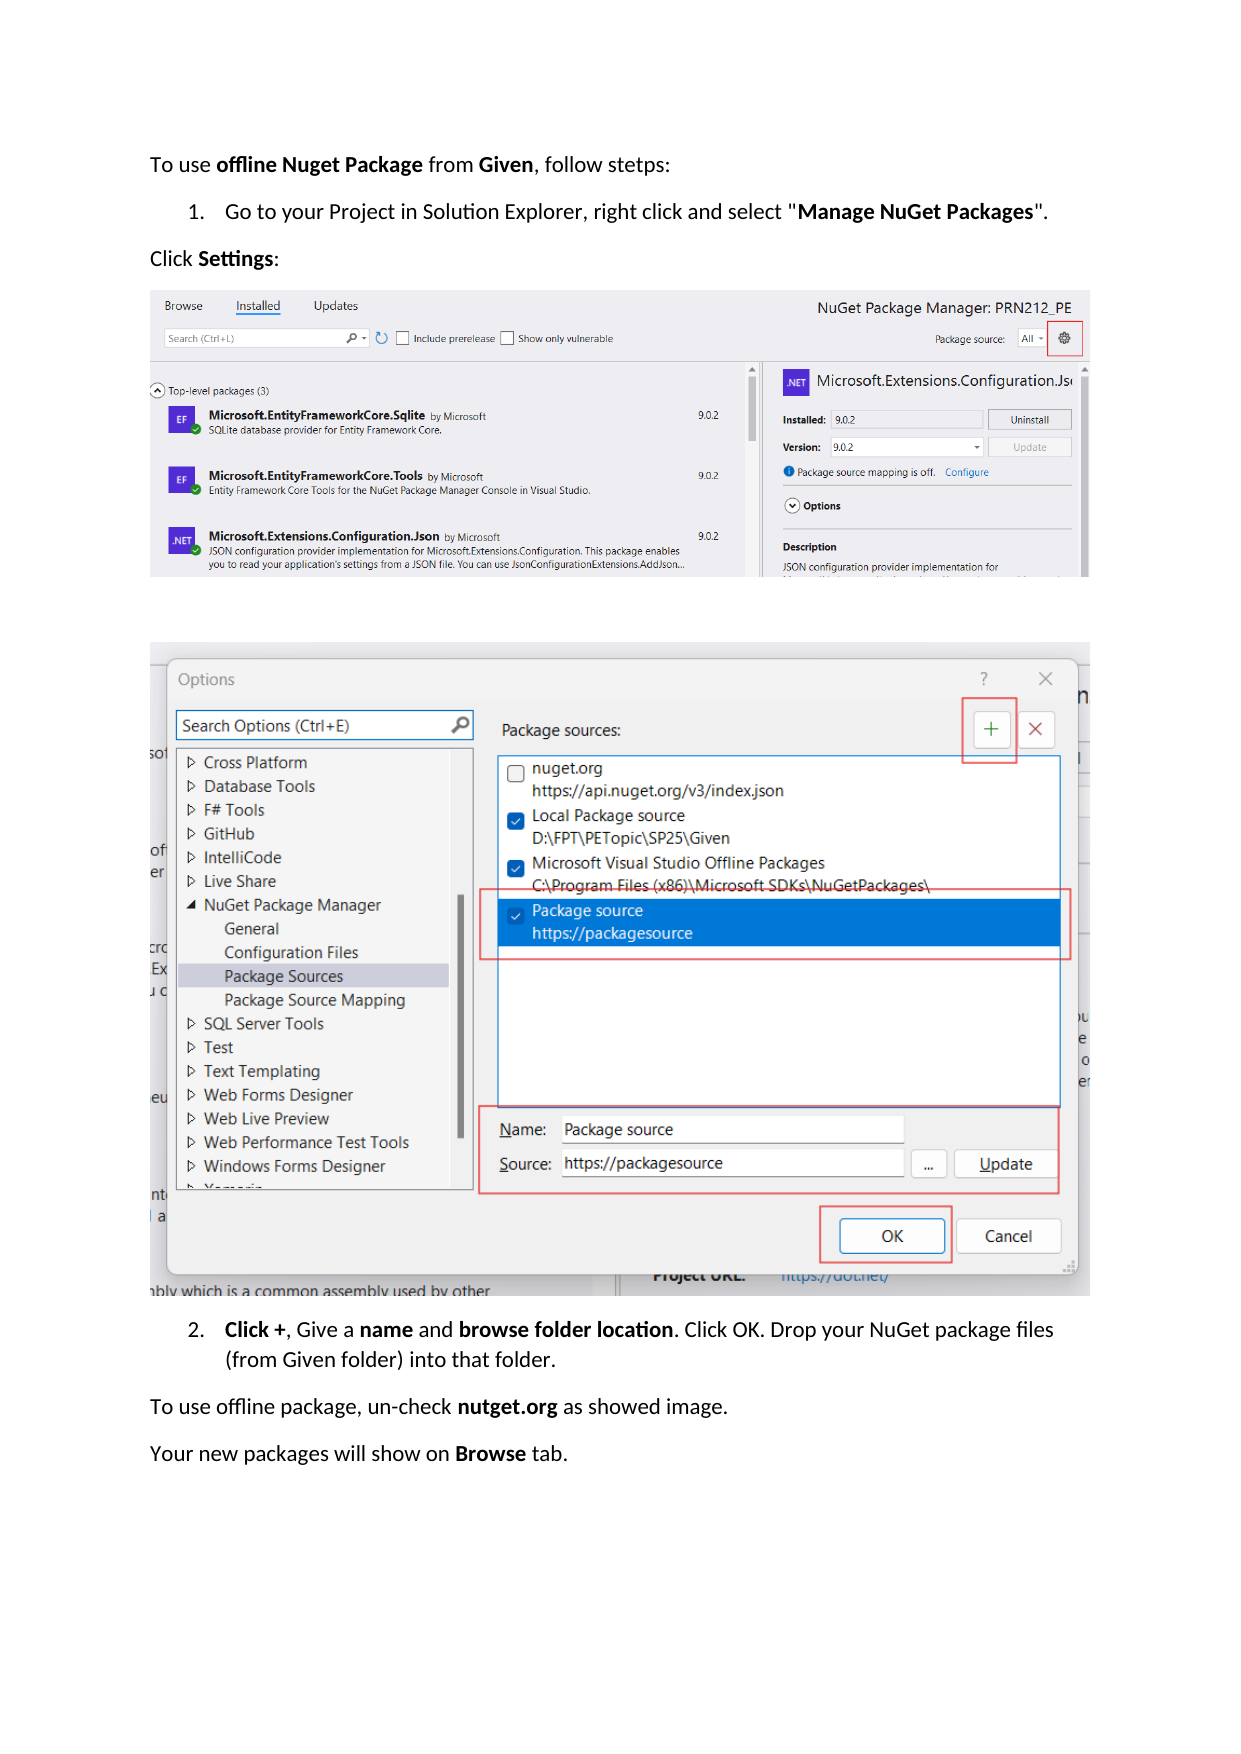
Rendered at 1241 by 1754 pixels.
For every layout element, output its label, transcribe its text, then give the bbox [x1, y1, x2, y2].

text Your new packages will show on Browse tab. [150, 1439, 1090, 1467]
picture [150, 290, 1091, 577]
list Go to your Project in Solution Explorer, right click and select "Manage NuGet Packages". [187, 197, 1090, 225]
text Click Settings: [150, 244, 1090, 272]
text To use offline package, un-check nutget.org as showed image. [150, 1392, 1090, 1420]
picture [150, 642, 1091, 1296]
text To use offline Nuget Package from Given, follow stetps: [150, 150, 1090, 178]
list Click +, Give a name and browse folder location. Click OK. Drop your NuGet package files (from Given folder) into that folder. [187, 1315, 1090, 1373]
